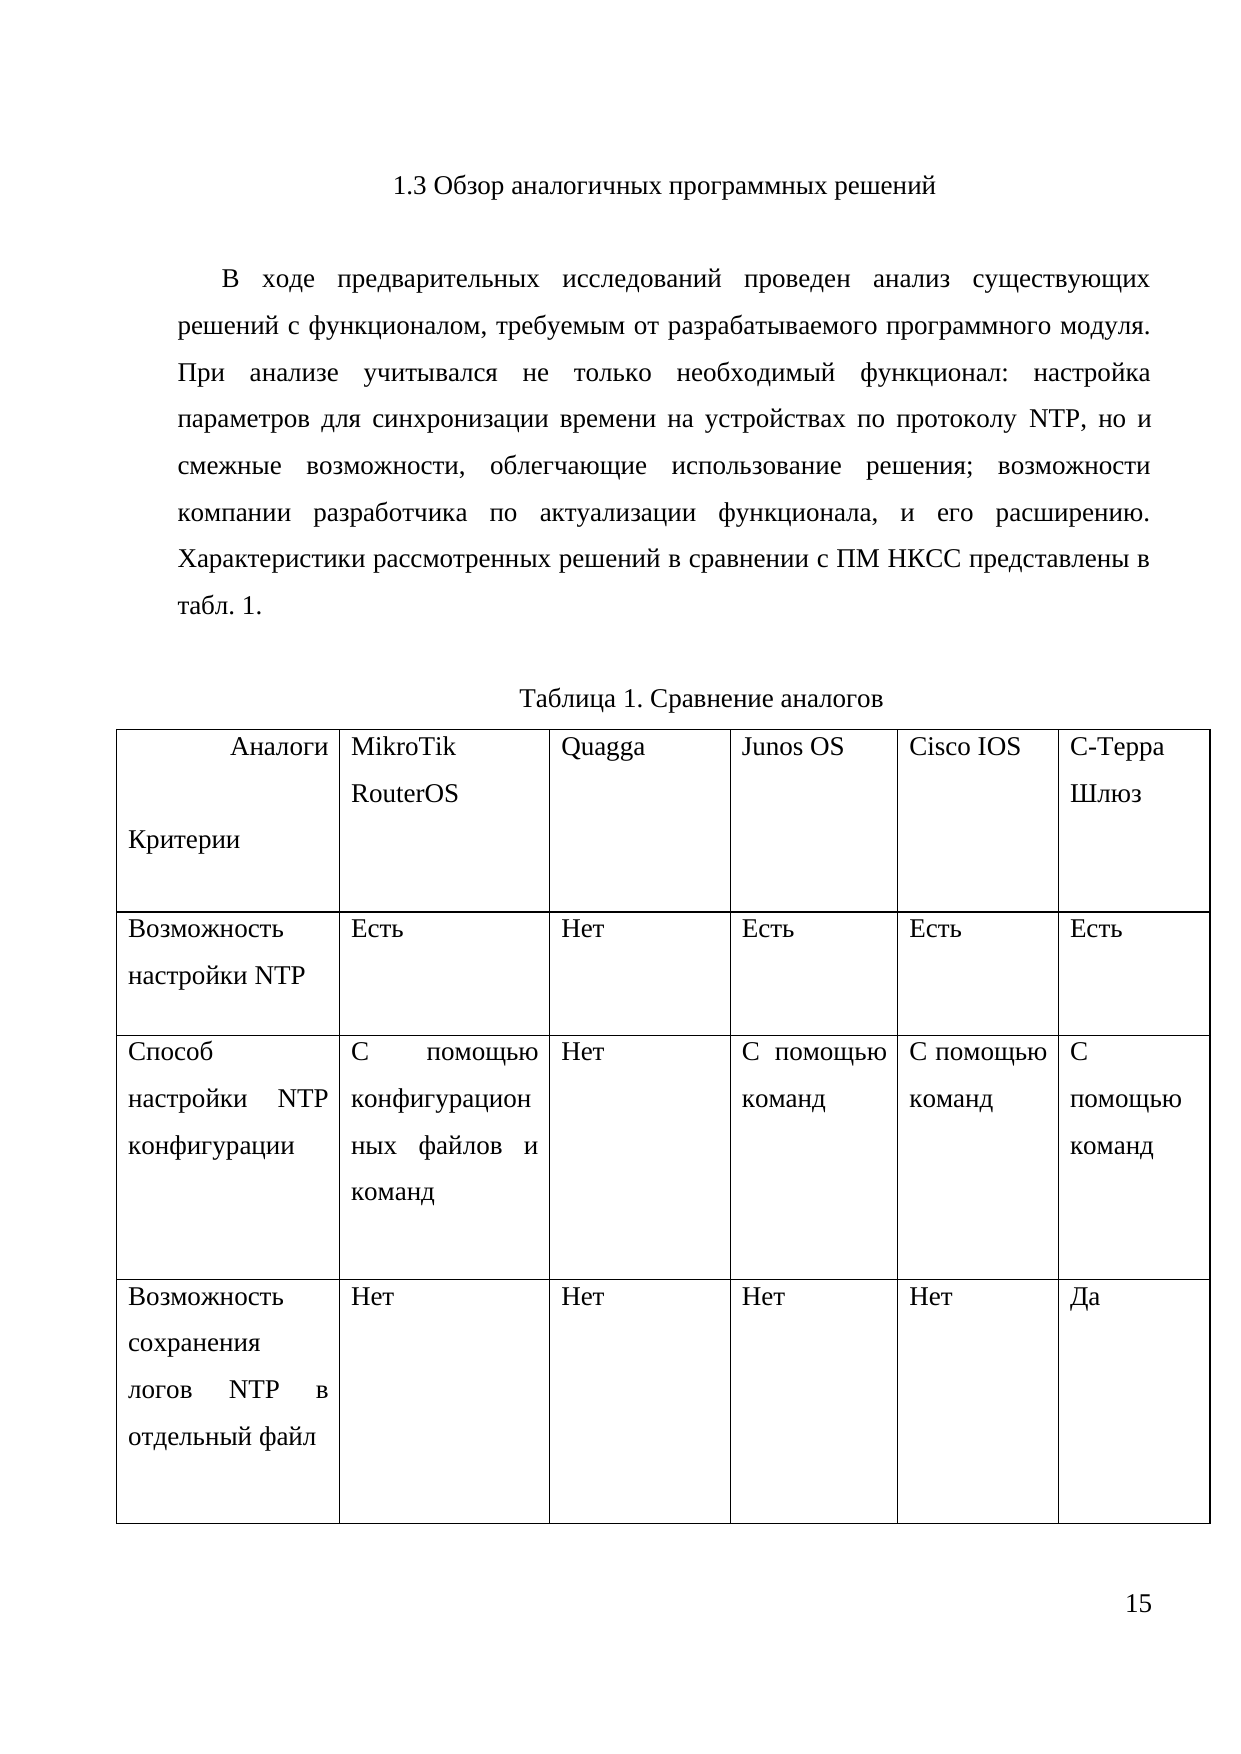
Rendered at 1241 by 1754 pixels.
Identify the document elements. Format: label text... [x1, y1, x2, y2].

table_header Quagga [550, 730, 730, 911]
table_cell Да [1059, 1280, 1209, 1523]
table_cell Нет [731, 1280, 897, 1523]
table_cell Нет [898, 1280, 1058, 1523]
table_cell С помощью команд [731, 1036, 897, 1278]
table_header Junos OS [731, 730, 897, 911]
table_cell Есть [898, 913, 1058, 1034]
table_cell С помощью команд [1059, 1036, 1209, 1278]
table_cell Возможность сохранения логов NTP в отдельный файл [117, 1280, 339, 1523]
text Таблица 1. Сравнение аналогов [177, 682, 1152, 713]
table_cell Есть [1059, 913, 1209, 1034]
subtitle 1.3 Обзор аналогичных программных решений [177, 169, 1152, 200]
table_cell Есть [340, 913, 549, 1034]
table_header Аналоги Критерии [117, 730, 339, 911]
table_header Cisco IOS [898, 730, 1058, 911]
table_cell Нет [550, 913, 730, 1034]
table_cell Нет [340, 1280, 549, 1523]
table_cell С помощью команд [898, 1036, 1058, 1278]
table_cell Есть [731, 913, 897, 1034]
table_cell Нет [550, 1036, 730, 1278]
table_header C-Терра Шлюз [1059, 730, 1209, 911]
table_cell Нет [550, 1280, 730, 1523]
table_cell С помощью конфигурационных файлов и команд [340, 1036, 549, 1278]
table_header MikroTik RouterOS [340, 730, 549, 911]
table_cell Способ настройки NTP конфигурации [117, 1036, 339, 1278]
table_cell Возможность настройки NTP [117, 913, 339, 1034]
